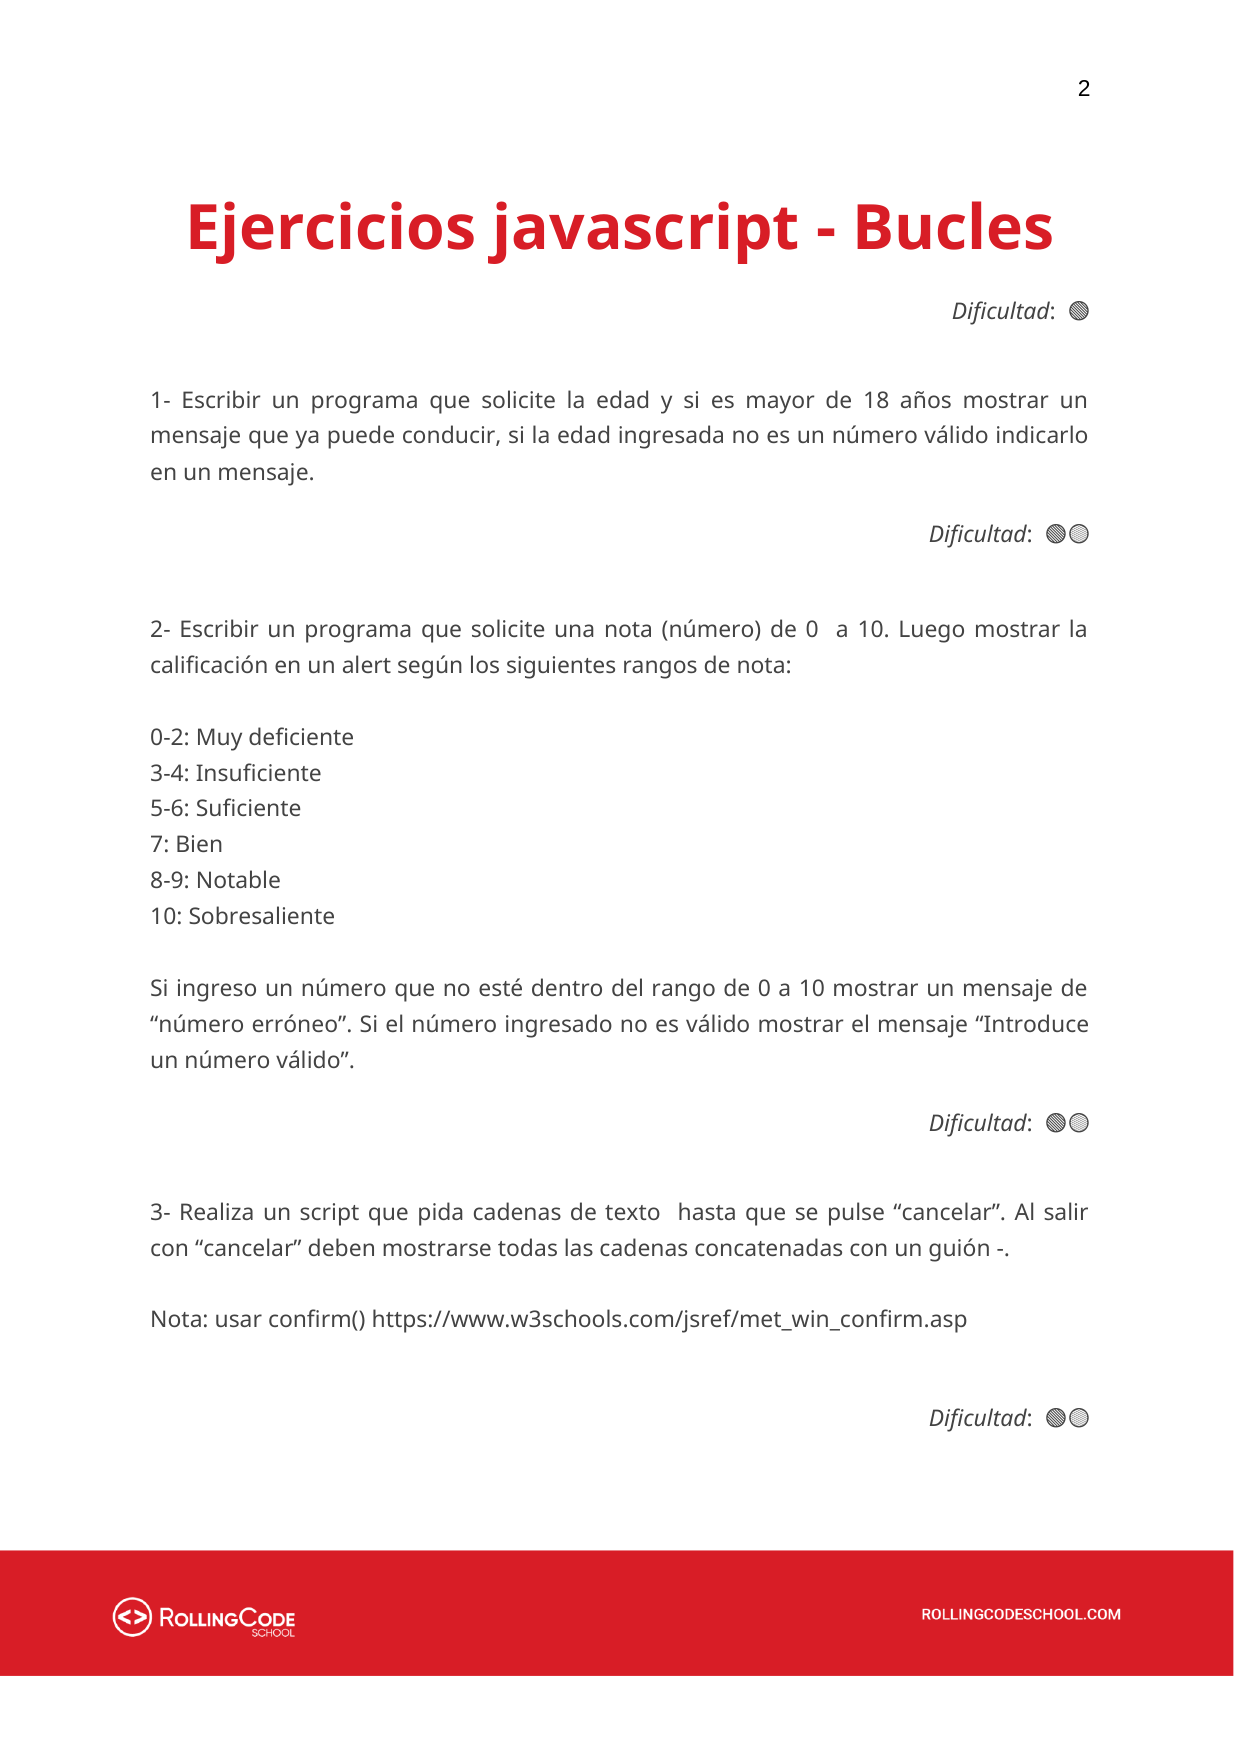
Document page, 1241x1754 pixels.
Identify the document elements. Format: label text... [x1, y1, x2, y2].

text 3- Realiza un script que pida cadenas de texto hasta que se pulse “cancelar”. Al salir con “cancelar” deben mostrarse todas las cadenas concatenadas con un guión -. [150, 1196, 1090, 1263]
text 7: Bien [150, 828, 1090, 859]
text 2- Escribir un programa que solicite una nota (número) de 0 a 10. Luego mostrar la calificación en un alert según los siguientes rangos de nota: [150, 613, 1090, 680]
text Dificultad: 🟢🟡 [150, 1402, 1090, 1433]
text Nota: usar confirm() https://www.w3schools.com/jsref/met_win_confirm.asp [150, 1303, 1090, 1334]
text 1- Escribir un programa que solicite la edad y si es mayor de 18 años mostrar un mensaje que ya puede conducir, si la edad ingresada no es un número válido indicarlo en un mensaje. [150, 383, 1090, 487]
text Dificultad: 🟢🟡 [150, 518, 1090, 550]
text 3-4: Insuficiente [150, 756, 1090, 788]
subtitle Ejercicios javascript - Bucles [150, 183, 1090, 268]
text 0-2: Muy deficiente [150, 721, 1090, 752]
text Dificultad: 🟢 [150, 295, 1090, 326]
text Dificultad: 🟢🟡 [150, 1107, 1090, 1138]
text 10: Sobresaliente [150, 900, 1090, 931]
text 5-6: Suficiente [150, 792, 1090, 824]
picture [0, 1550, 1234, 1676]
text 8-9: Notable [150, 864, 1090, 896]
text Si ingreso un número que no esté dentro del rango de 0 a 10 mostrar un mensaje de “número erróneo”. Si el número ingresado no es válido mostrar el mensaje “Introduce un número válido”. [150, 972, 1090, 1075]
